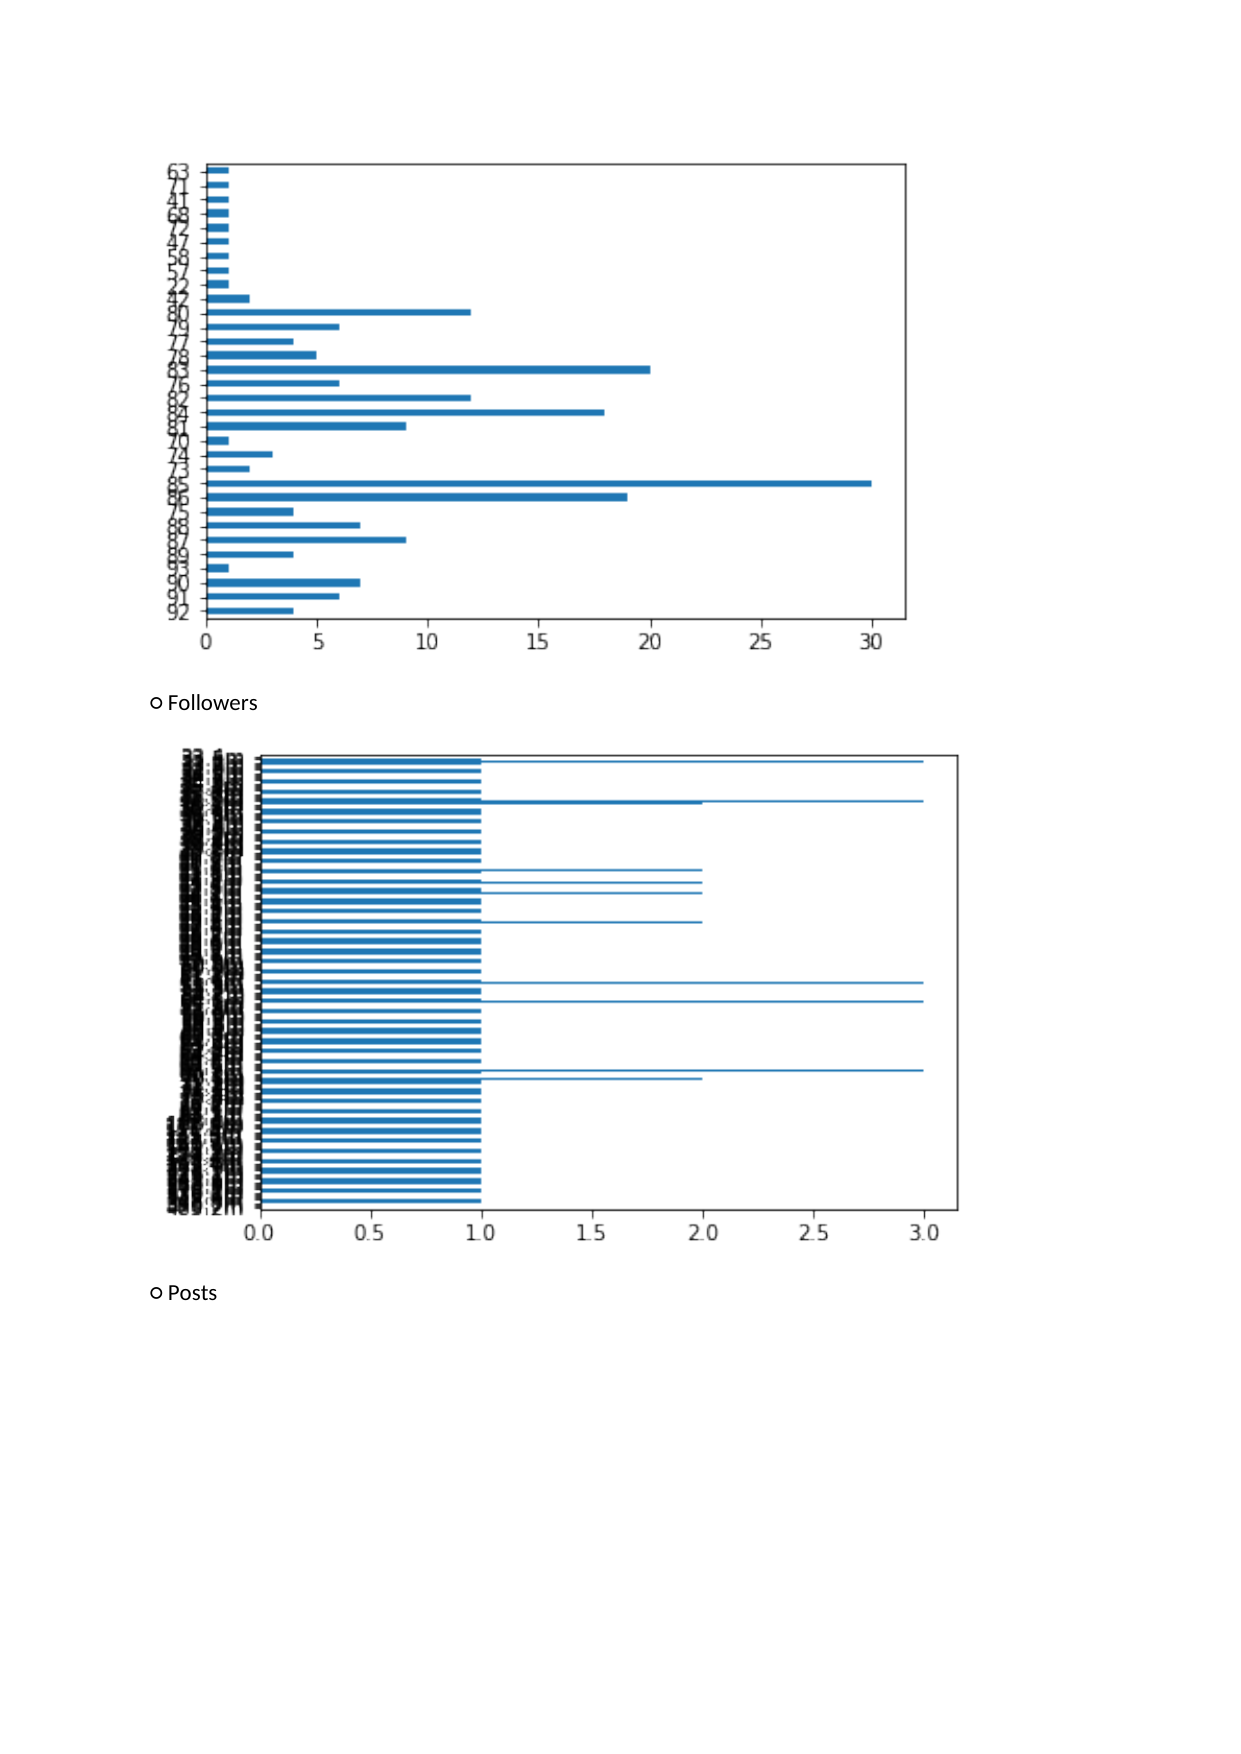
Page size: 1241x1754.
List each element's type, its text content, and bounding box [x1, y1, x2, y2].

text ○ Followers [150, 688, 1090, 716]
text ○ Posts [150, 1278, 1090, 1306]
picture [150, 734, 972, 1260]
picture [150, 150, 918, 669]
